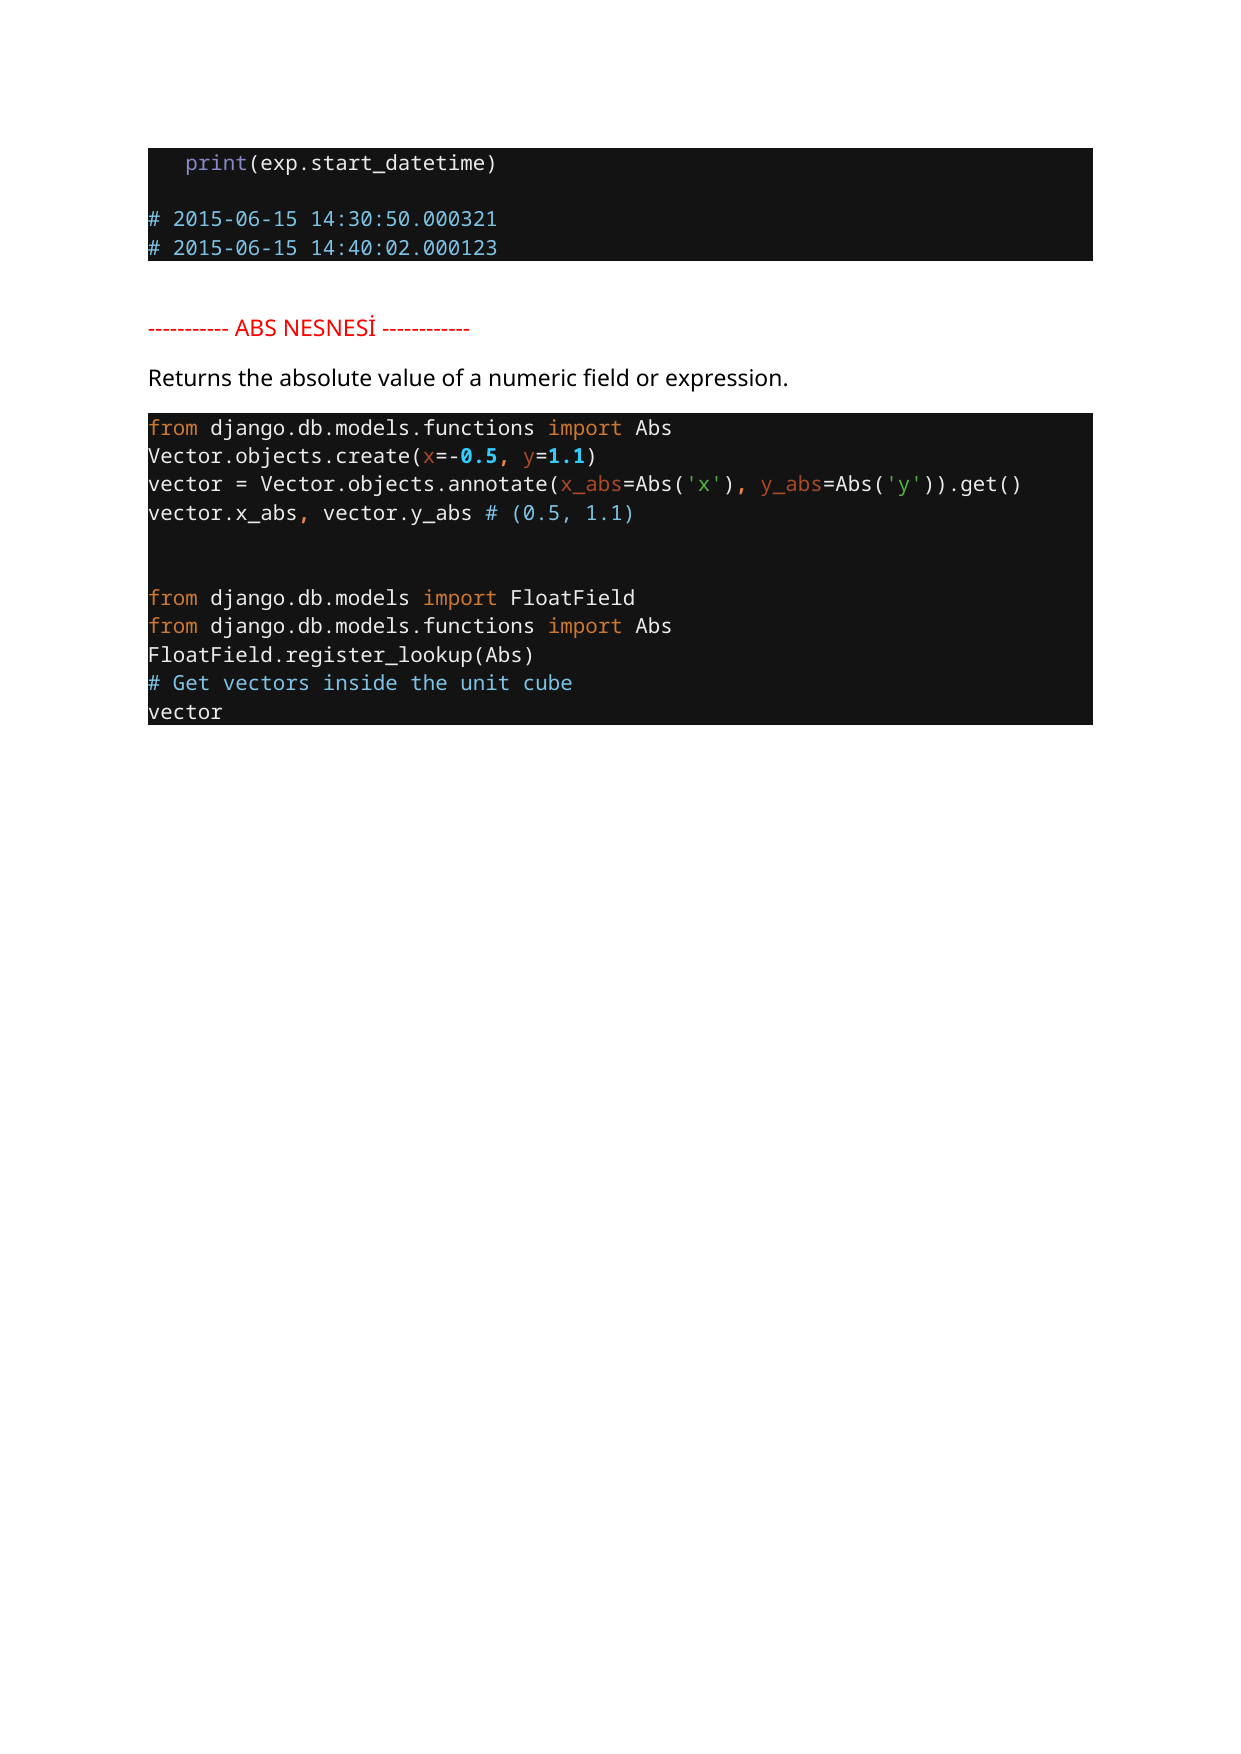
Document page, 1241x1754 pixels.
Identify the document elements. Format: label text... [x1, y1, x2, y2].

text from django.db.models.functions import Abs Vector.objects.create(x=-0.5, y=1.1) vector = Vector.objects.annotate(x_abs=Abs('x'), y_abs=Abs('y')).get() vector.x_abs, vector.y_abs # (0.5, 1.1) from django.db.models import FloatField from django.db.models.functions import Abs FloatField.register_lookup(Abs) # Get vectors inside the unit cube vector [148, 413, 1093, 725]
text ----------- ABS NESNESİ ------------ [148, 312, 1093, 343]
text Returns the absolute value of a numeric field or expression. [148, 362, 1093, 393]
